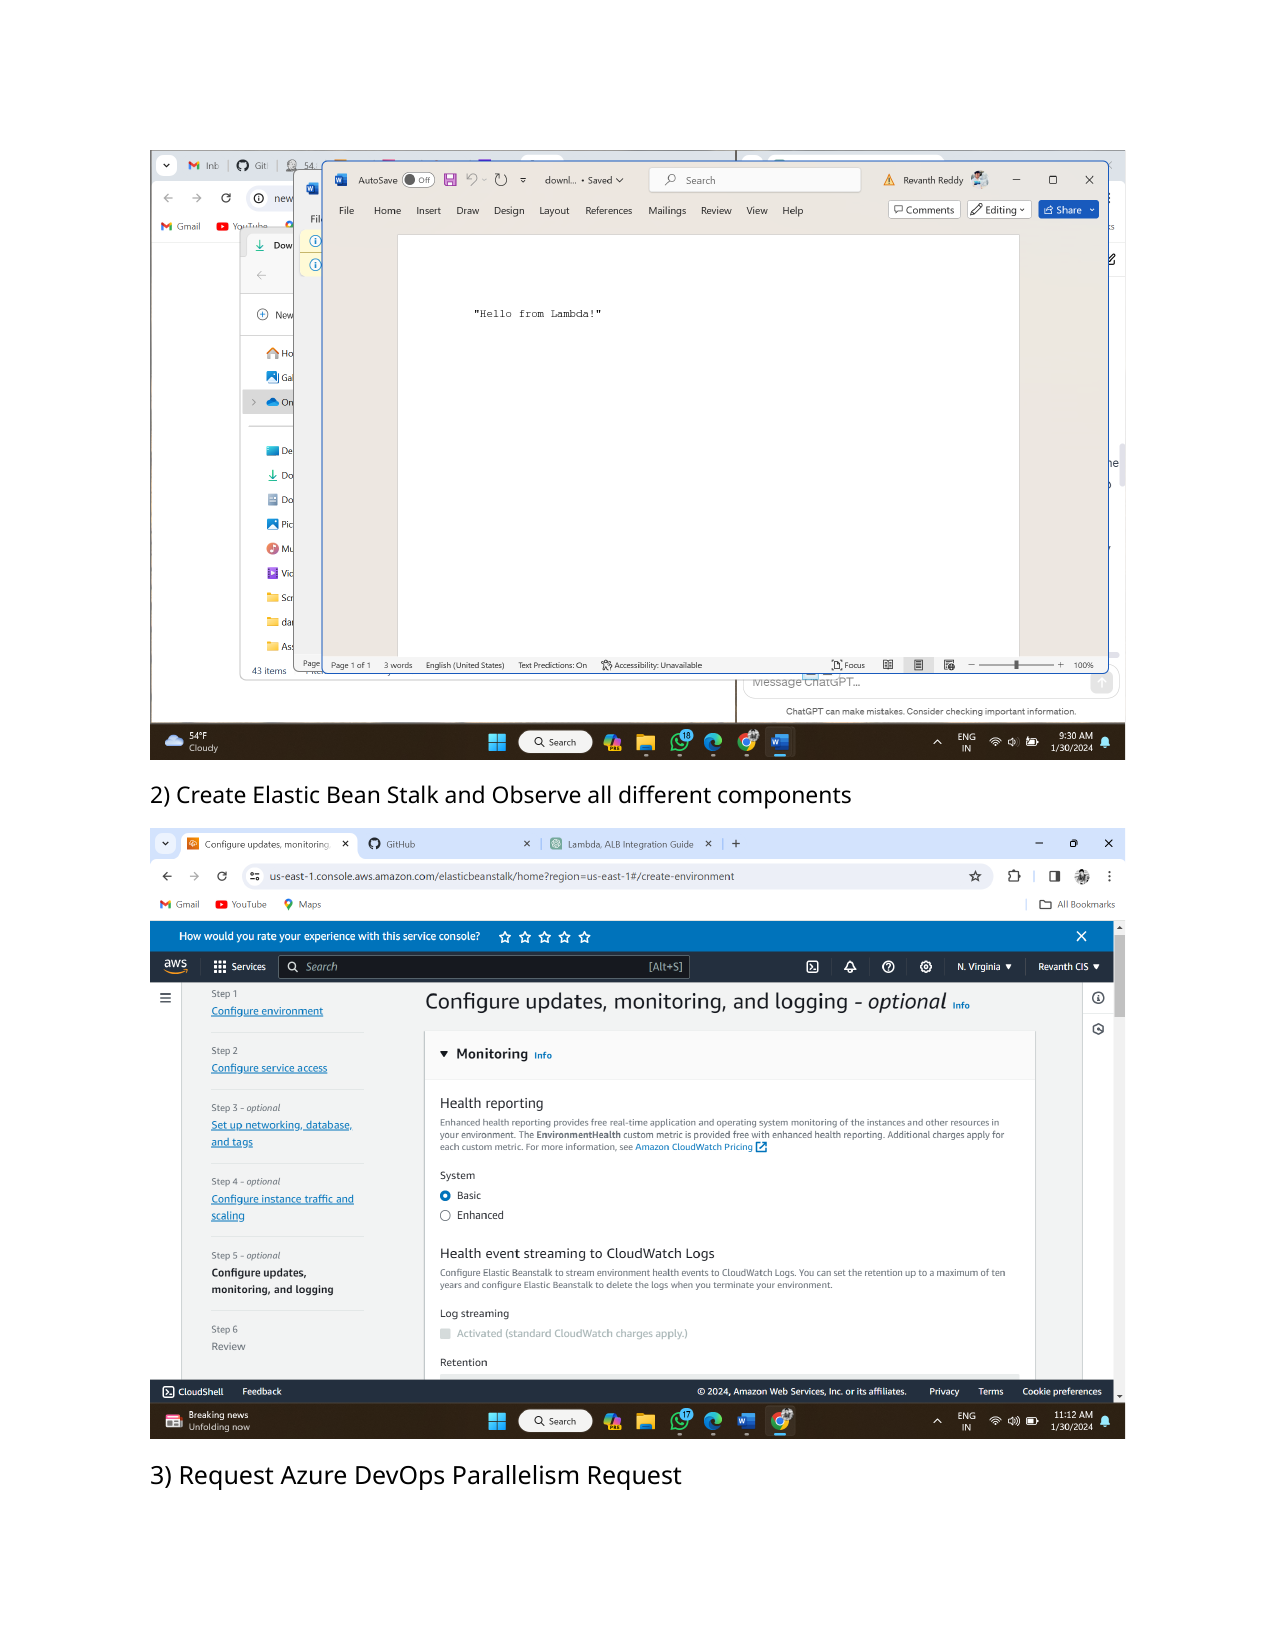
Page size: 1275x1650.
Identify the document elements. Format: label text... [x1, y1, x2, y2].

text 2) Create Elastic Bean Stalk and Observe all different components [150, 778, 1125, 810]
picture [150, 150, 1125, 760]
picture [150, 828, 1125, 1439]
text 3) Request Azure DevOps Parallelism Request [150, 1457, 1125, 1492]
